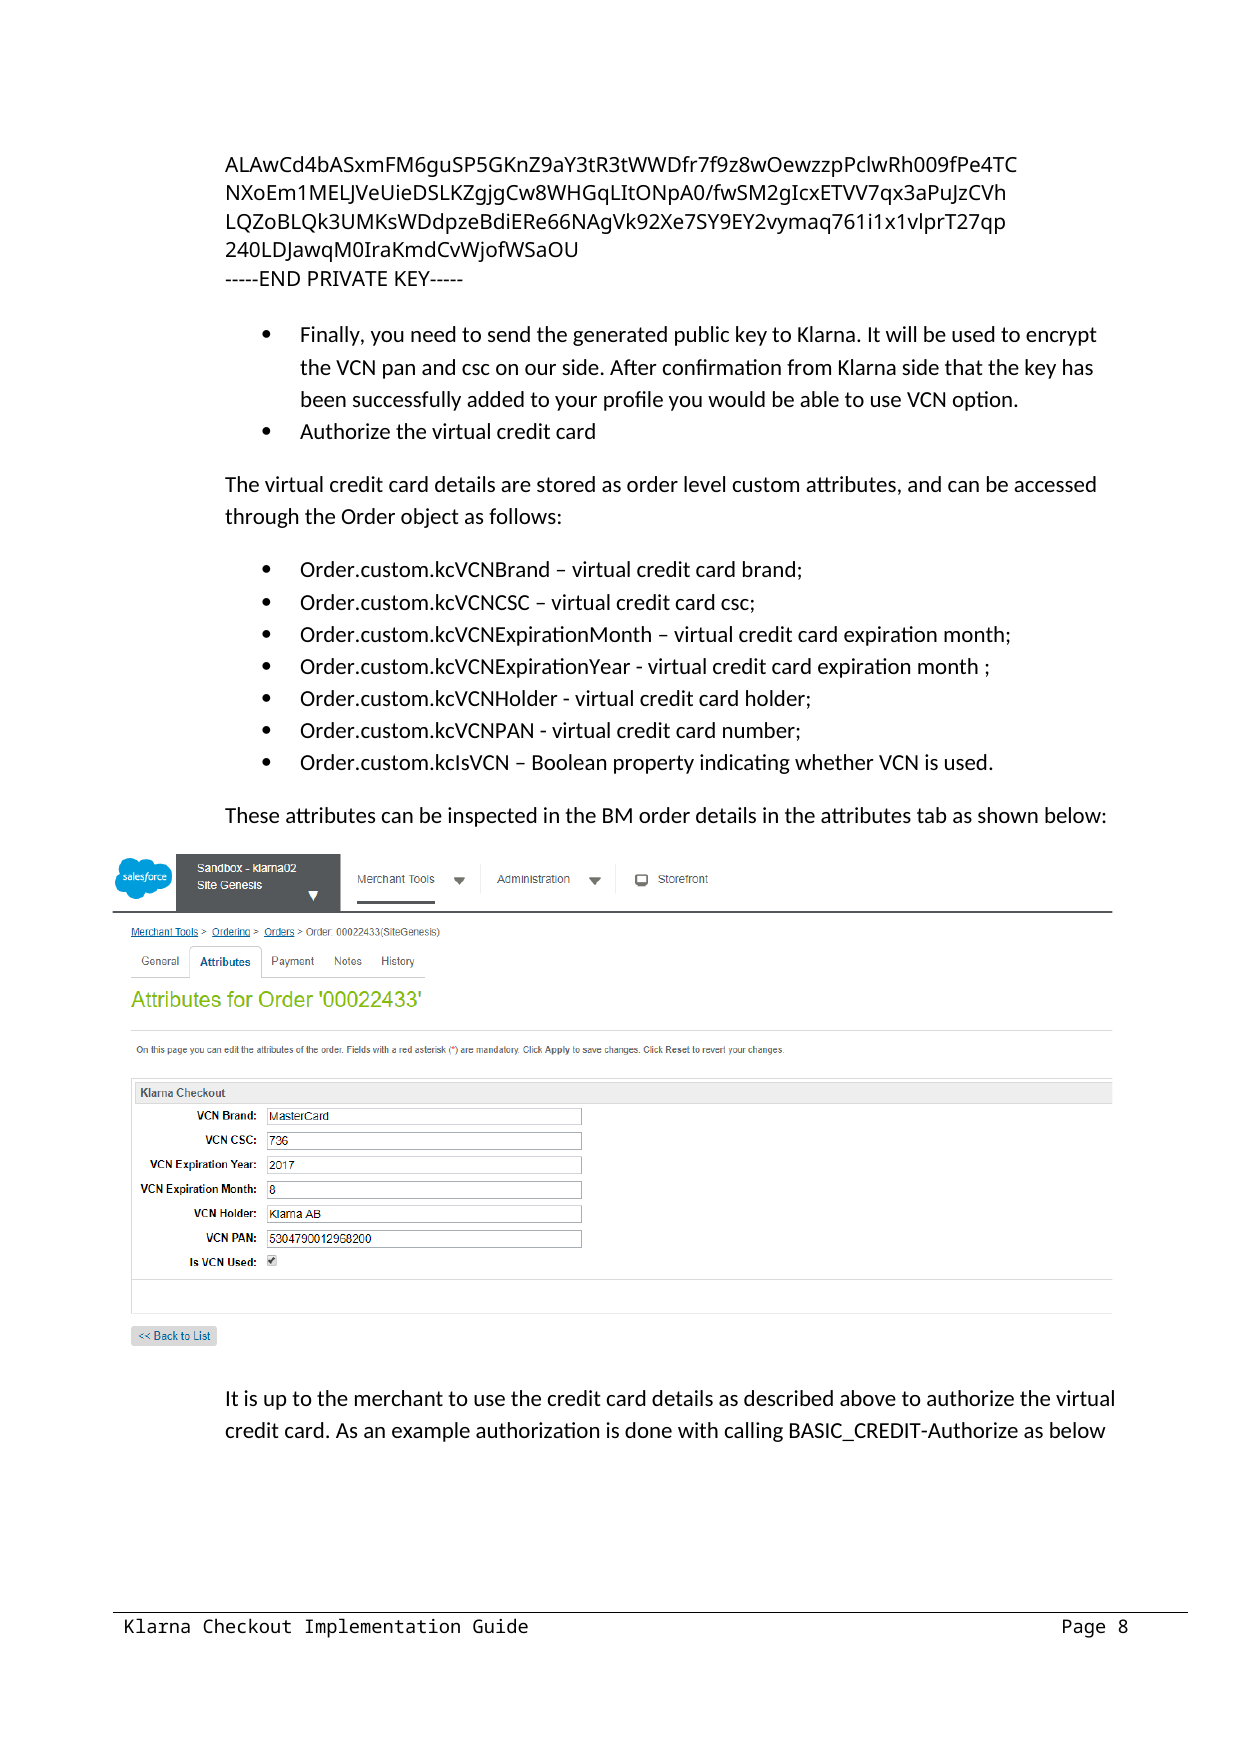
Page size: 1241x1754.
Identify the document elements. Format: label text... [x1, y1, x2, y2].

text LQZoBLQk3UMKsWDdpzeBdiERe66NAgVk92Xe7SY9EY2vymaq761i1x1vlprT27qp [225, 207, 1128, 235]
list Order.custom.kcVCNExpirationYear - virtual credit card expiration month ; [262, 652, 1128, 680]
text The virtual credit card details are stored as order level custom attributes, and can be accessed through the Order object as follows: [225, 470, 1128, 530]
list Order.custom.kcVCNPAN - virtual credit card number; [262, 716, 1128, 744]
text These attributes can be inspected in the BM order details in the attributes tab as shown below: [225, 802, 1128, 829]
list Order.custom.kcIsVCN – Boolean property indicating whether VCN is used. [262, 748, 1128, 777]
picture [112, 854, 1113, 1357]
list Order.custom.kcVCNExpirationMonth – virtual credit card expiration month; [262, 620, 1128, 648]
text -----END PRIVATE KEY----- [225, 264, 1128, 292]
list Order.custom.kcVCNCSC – virtual credit card csc; [262, 588, 1128, 616]
list Authorize the virtual credit card [262, 417, 1128, 445]
text 240LDJawqM0IraKmdCvWjofWSaOU [225, 235, 1128, 264]
text ALAwCd4bASxmFM6guSP5GKnZ9aY3tR3tWWDfr7f9z8wOewzzpPclwRh009fPe4TC [225, 150, 1128, 178]
list Order.custom.kcVCNBrand – virtual credit card brand; [262, 555, 1128, 583]
list Order.custom.kcVCNHolder - virtual credit card holder; [262, 684, 1128, 712]
list Finally, you need to send the generated public key to Klarna. It will be used to encrypt the VCN pan and csc on our side. After confirmation from Klarna side that the key has been successfully added to your profile you would be able to use VCN option. [262, 321, 1128, 413]
text NXoEm1MELJVeUieDSLKZgjgCw8WHGqLItONpA0/fwSM2gIcxETVV7qx3aPuJzCVh [225, 178, 1128, 207]
text It is up to the merchant to use the credit card details as described above to authorize the virtual credit card. As an example authorization is done with calling BASIC_CREDIT-Authorize as below [225, 1384, 1128, 1444]
